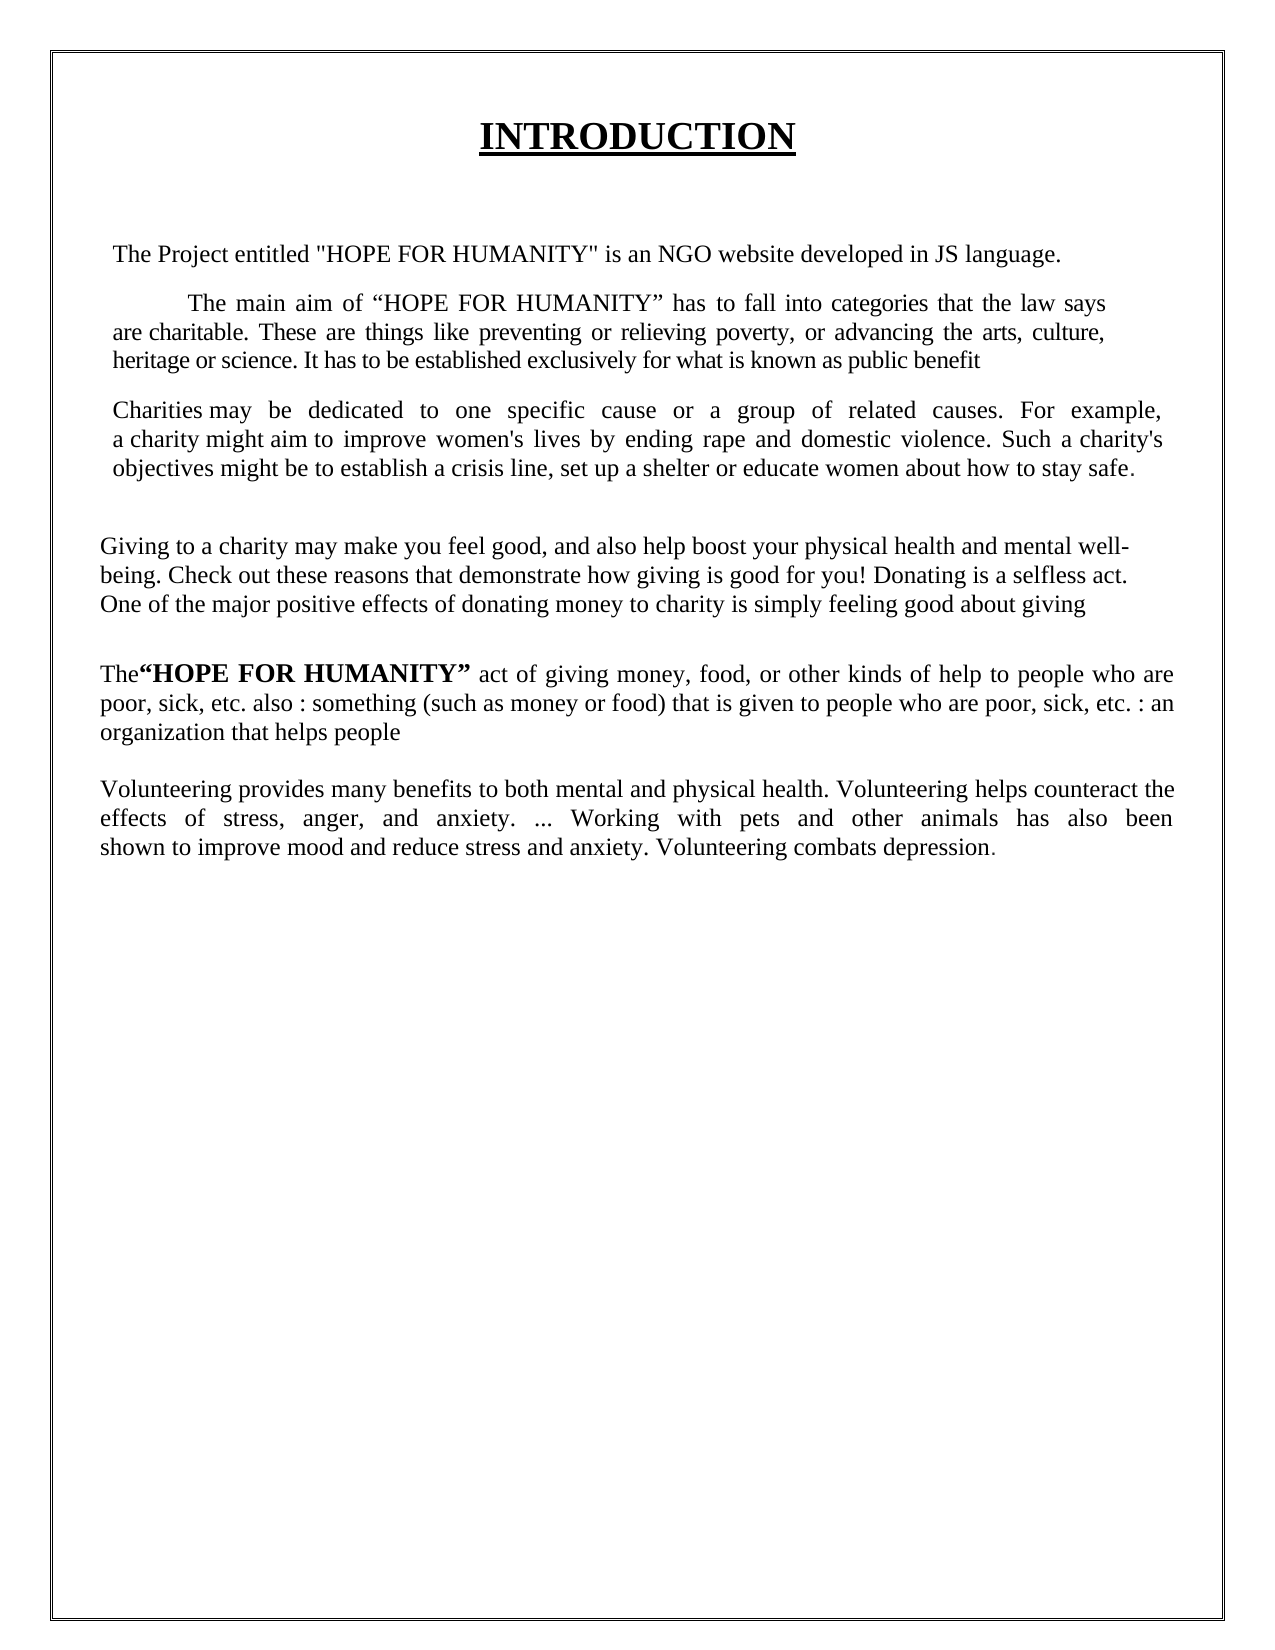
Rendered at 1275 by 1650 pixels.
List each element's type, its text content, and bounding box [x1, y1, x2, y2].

subtitle INTRODUCTION [168, 112, 1107, 158]
text The“HOPE FOR HUMANITY” act of giving money, food, or other kinds of help to people who are poor, sick, etc. also : something (such as money or food) that is given to people who are poor, sick, etc. : an organization that helps people [100, 657, 1175, 745]
text Volunteering provides many benefits to both mental and physical health. Volunteering helps counteract the effects of stress, anger, and anxiety. ... Working with pets and other animals has also been shown to improve mood and reduce stress and anxiety. Volunteering combats depression. [100, 774, 1175, 860]
text Charities may be dedicated to one specific cause or a group of related causes. For example, a charity might aim to improve women's lives by ending rape and domestic violence. Such a charity's objectives might be to establish a crisis line, set up a shelter or educate women about how to stay safe. [112, 395, 1163, 482]
text Giving to a charity may make you feel good, and also help boost your physical health and mental well-being. Check out these reasons that demonstrate how giving is good for you! Donating is a selfless act. One of the major positive effects of donating money to charity is simply feeling good about giving [100, 531, 1175, 617]
text The main aim of “HOPE FOR HUMANITY” has to fall into categories that the law says are charitable. These are things like preventing or relieving poverty, or advancing the arts, culture, heritage or science. It has to be established exclusively for what is known as public benefit [112, 288, 1107, 374]
text The Project entitled "HOPE FOR HUMANITY" is an NGO website developed in JS language. [112, 239, 1114, 268]
